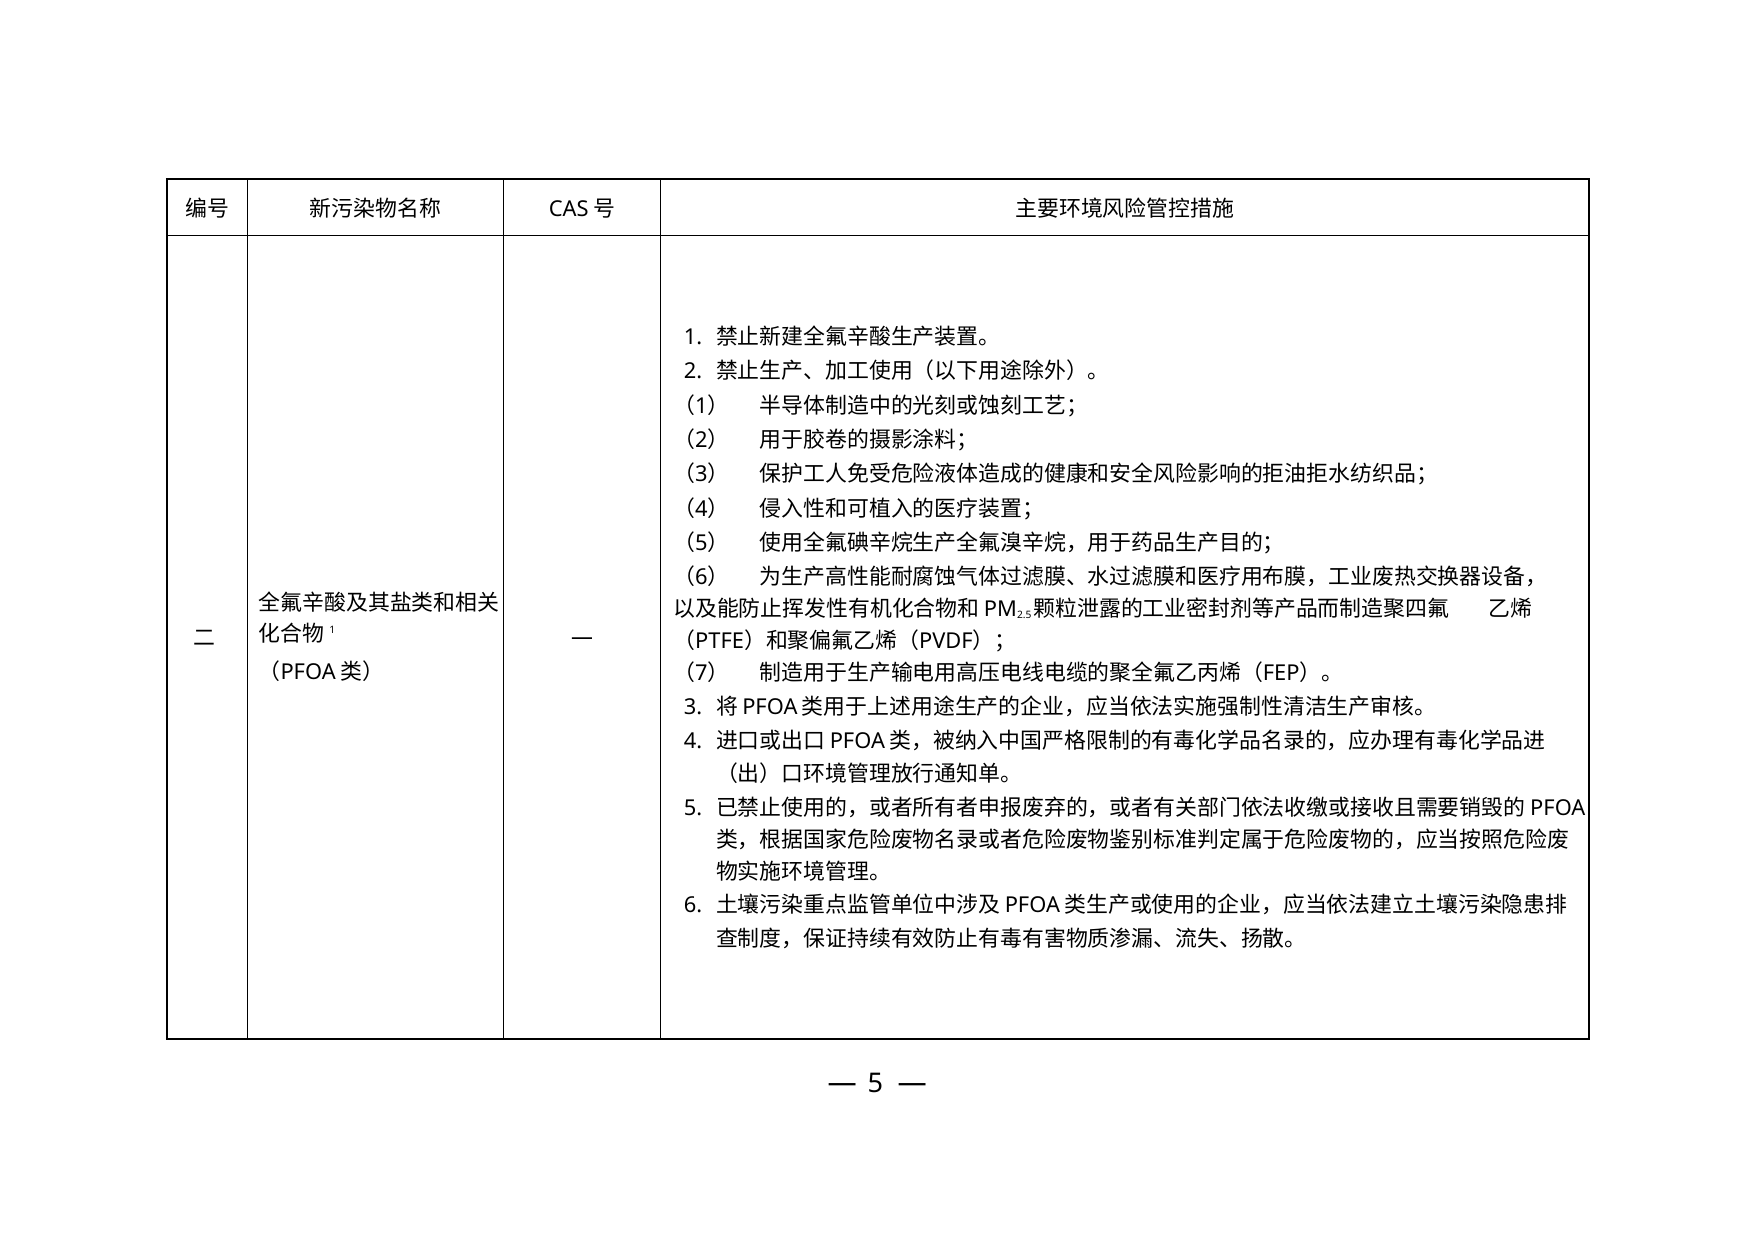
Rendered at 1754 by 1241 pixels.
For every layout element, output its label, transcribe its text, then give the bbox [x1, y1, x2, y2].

table_header 新污染物名称 [248, 180, 503, 235]
table_cell — [504, 236, 660, 1038]
table_header CAS号 [504, 180, 660, 235]
table_cell 禁止新建全氟辛酸生产装置。 禁止生产、加工使用（以下用途除外）。 半导体制造中的光刻或蚀刻工艺； 用于胶卷的摄影涂料； 保护工人免受危险液体造成的健康和安全风险影响的拒油拒水纺织品； 侵入性和可植入的医疗装置； 使用全氟碘辛烷生产全氟溴辛烷，用于药品生产目的； 为生产高性能耐腐蚀气体过滤膜、水过滤膜和医疗用布膜，工业废热交换器设备， 以及能防止挥发性有机化合物和PM2.5颗粒泄露的工业密封剂等产品而制造聚四氟 乙烯（PTFE）和聚偏氟乙烯（PVDF）； 制造用于生产输电用高压电线电缆的聚全氟乙丙烯（FEP）。 将PFOA类用于上述用途生产的企业，应当依法实施强制性清洁生产审核。 进口或出口PFOA类，被纳入中国严格限制的有毒化学品名录的，应办理有毒化学品进（出）口环境管理放行通知单。 已禁止使用的，或者所有者申报废弃的，或者有关部门依法收缴或接收且需要销毁的 PFOA 类，根据国家危险废物名录或者危险废物鉴别标准判定属于危险废物的，应当按照危险废物实施环境管理。 土壤污染重点监管单位中涉及PFOA类生产或使用的企业，应当依法建立土壤污染隐患排查制度，保证持续有效防止有毒有害物质渗漏、流失、扬散。 [661, 236, 1588, 1038]
table_header 主要环境风险管控措施 [661, 180, 1588, 235]
table_cell 全氟辛酸及其盐类和相关化合物 1 （PFOA类） [248, 236, 503, 1038]
table_header 编号 [168, 180, 247, 235]
table_cell 二 [168, 236, 247, 1038]
